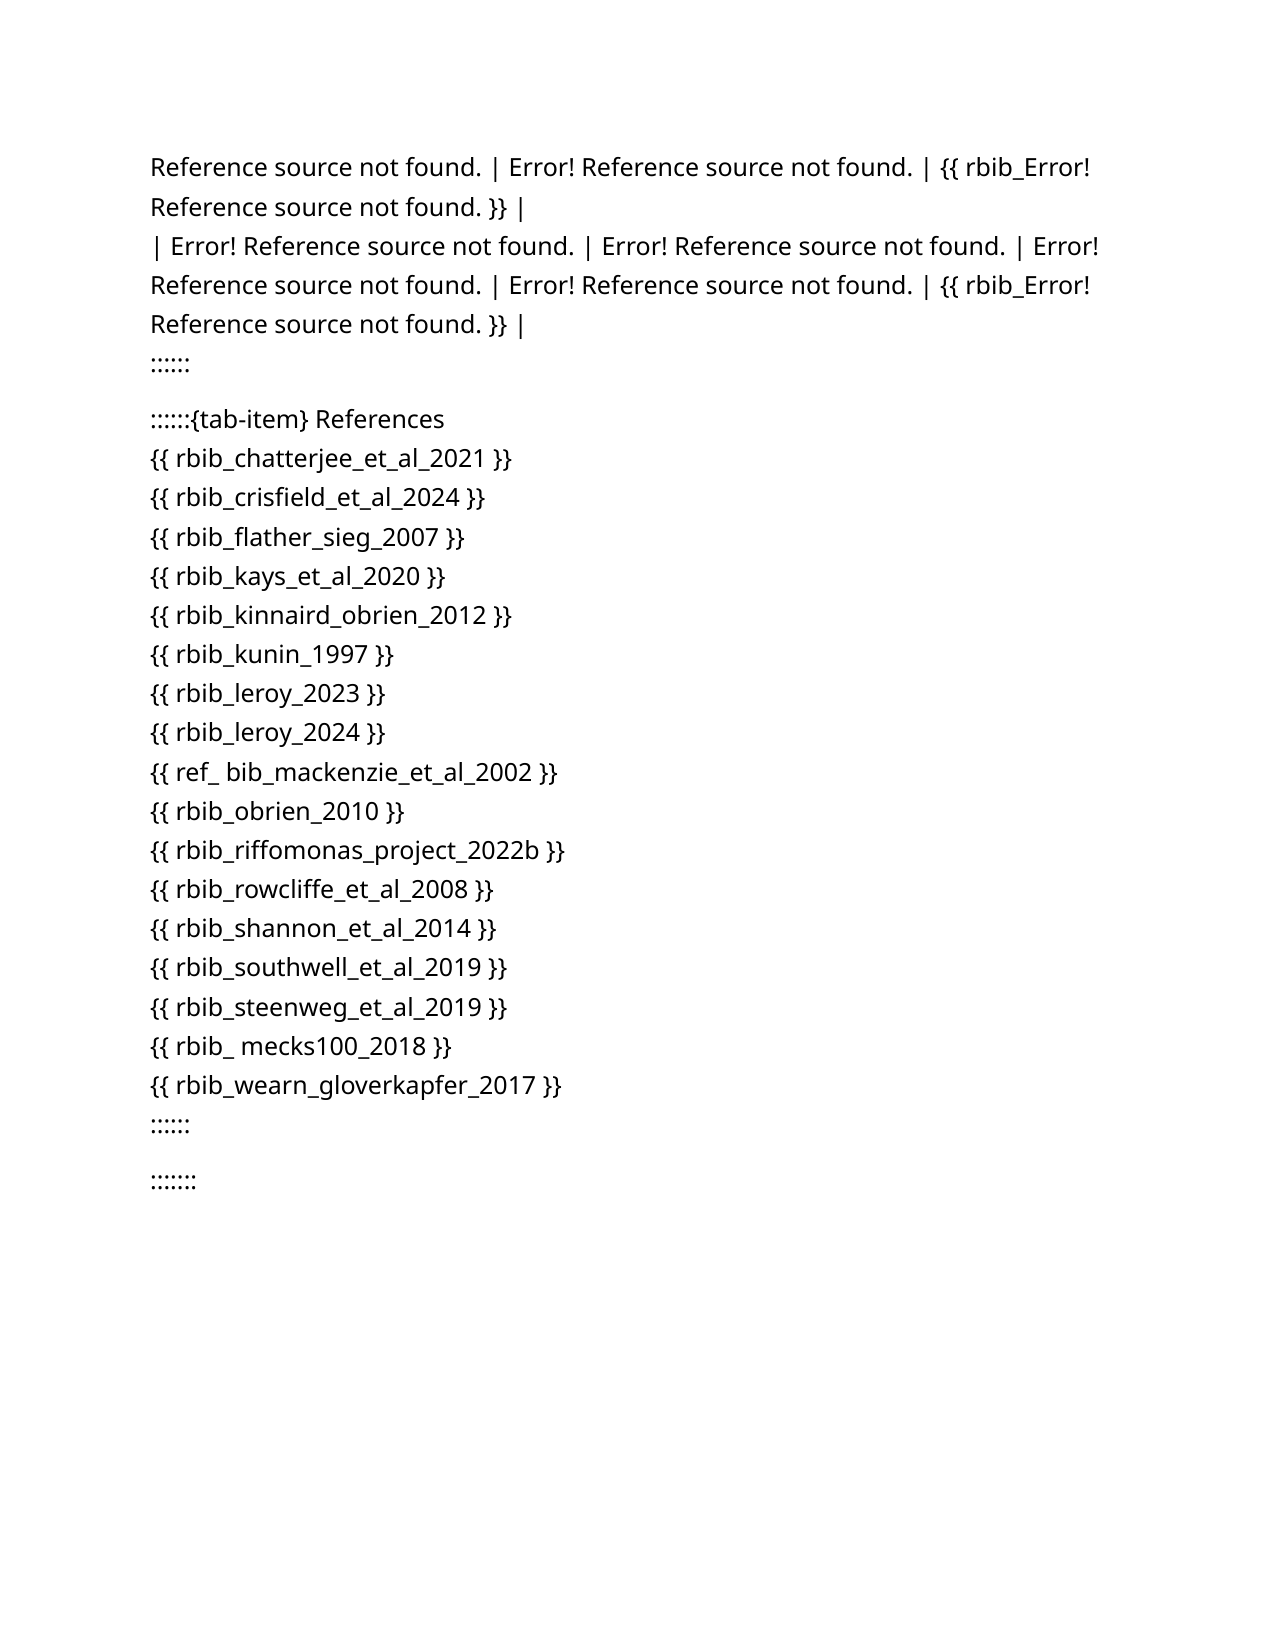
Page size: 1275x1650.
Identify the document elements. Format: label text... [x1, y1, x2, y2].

text ::::::{tab-item} References {{ rbib_chatterjee_et_al_2021 }} {{ rbib_crisfield_et_al_2024 }} {{ rbib_flather_sieg_2007 }} {{ rbib_kays_et_al_2020 }} {{ rbib_kinnaird_obrien_2012 }} {{ rbib_kunin_1997 }} {{ rbib_leroy_2023 }} {{ rbib_leroy_2024 }} {{ ref_ bib_mackenzie_et_al_2002 }} {{ rbib_obrien_2010 }} {{ rbib_riffomonas_project_2022b }} {{ rbib_rowcliffe_et_al_2008 }} {{ rbib_shannon_et_al_2014 }} {{ rbib_southwell_et_al_2019 }} {{ rbib_steenweg_et_al_2019 }} {{ rbib_ mecks100_2018 }} {{ rbib_wearn_gloverkapfer_2017 }} :::::: [150, 402, 1125, 1141]
text ::::::: [150, 1162, 1125, 1197]
